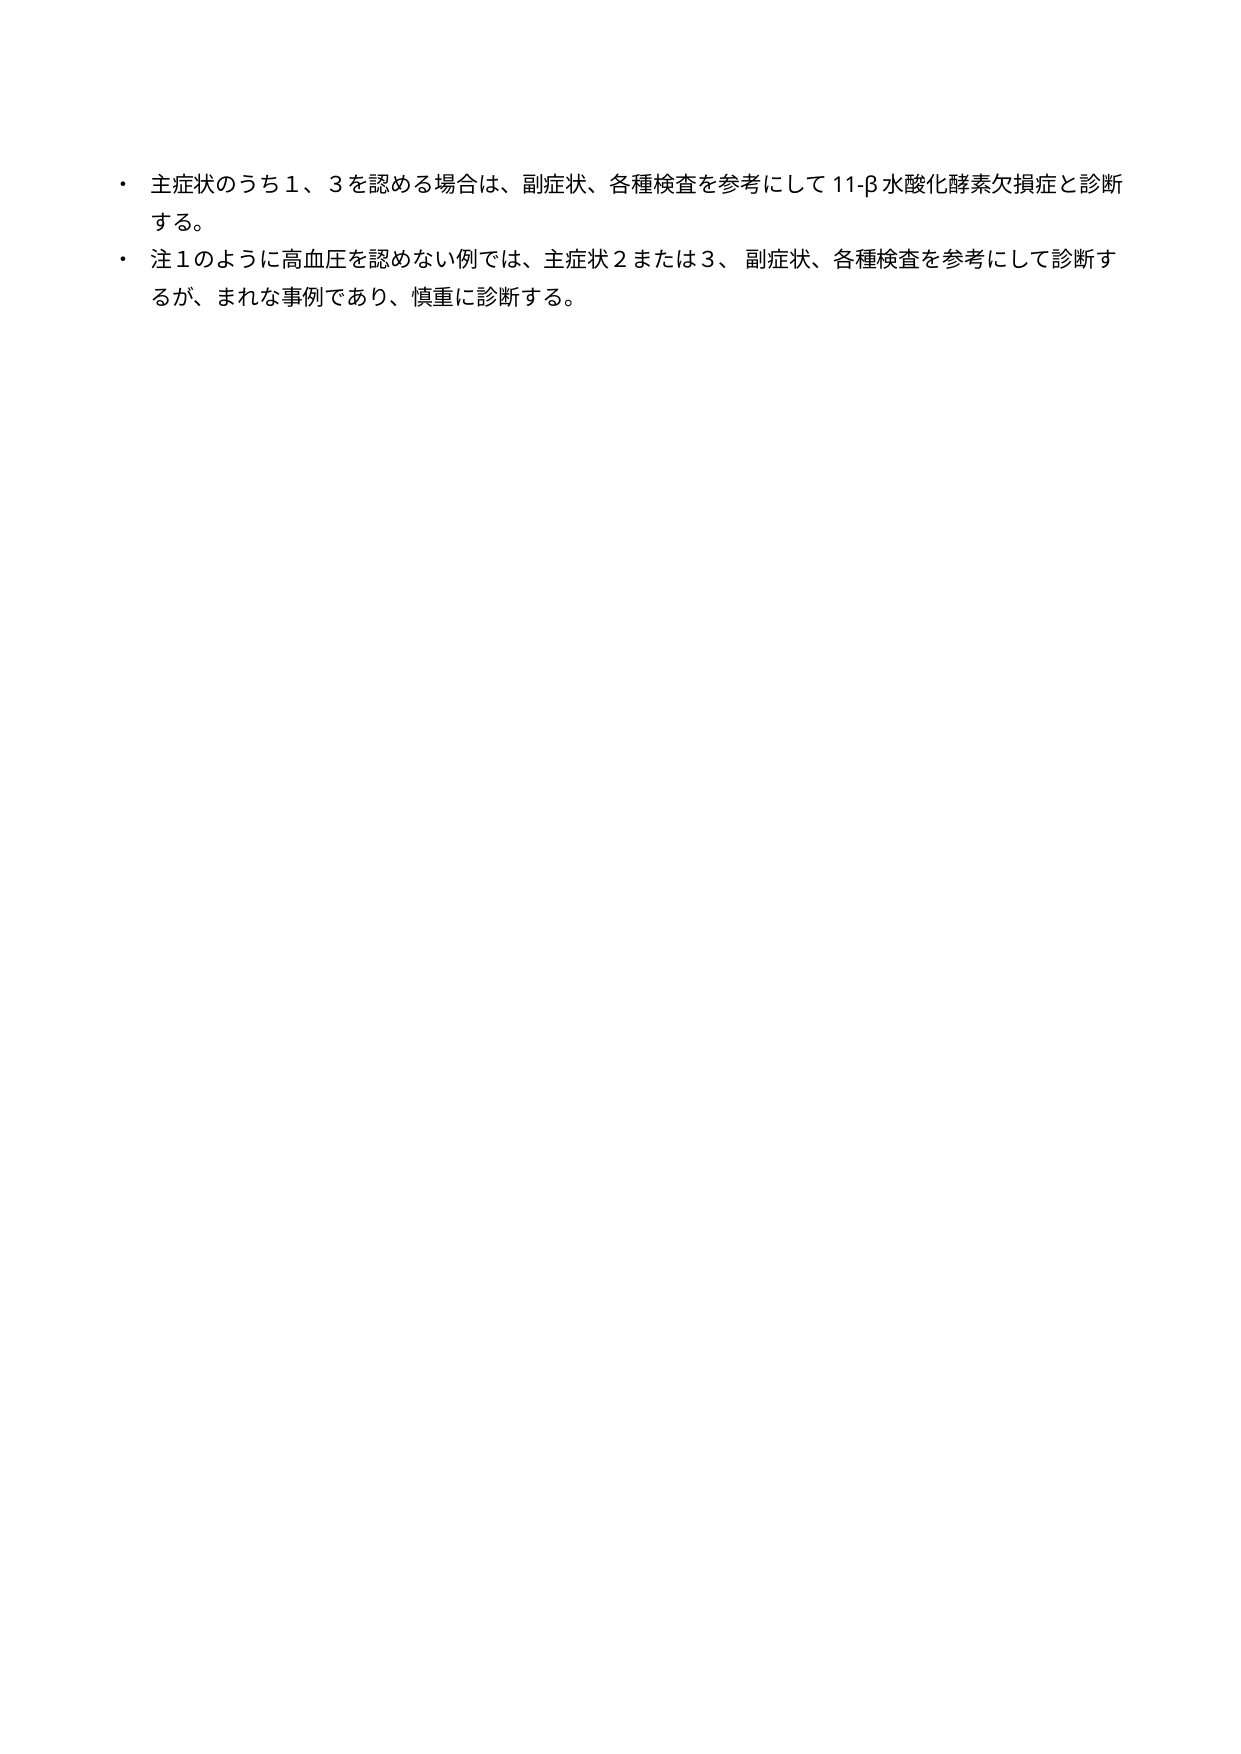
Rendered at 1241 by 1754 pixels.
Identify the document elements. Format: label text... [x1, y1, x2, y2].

list 注１のように高血圧を認めない例では、主症状２または３、 副症状、各種検査を参考にして診断するが、まれな事例であり、慎重に診断する。 [112, 239, 1128, 314]
list 主症状のうち１、３を認める場合は、副症状、各種検査を参考にして11-β水酸化酵素欠損症と診断する。 [112, 164, 1128, 239]
